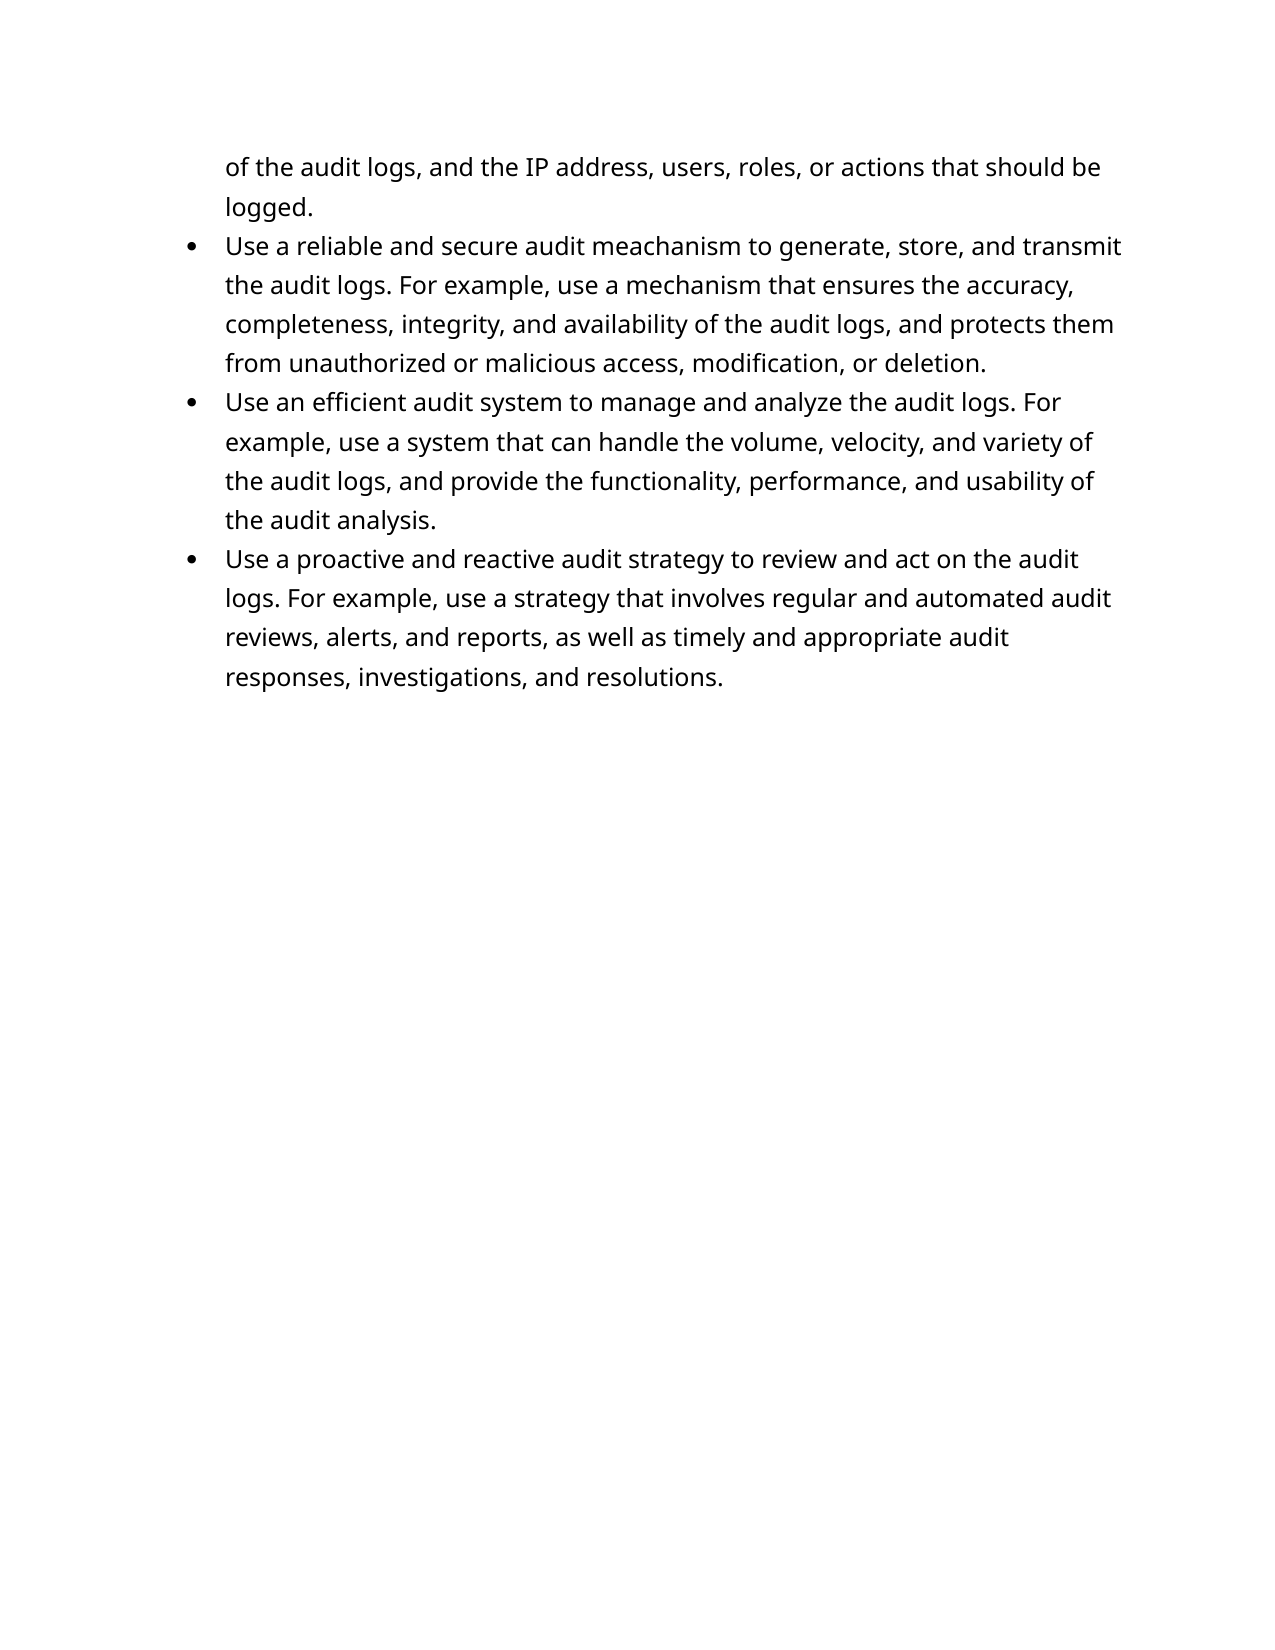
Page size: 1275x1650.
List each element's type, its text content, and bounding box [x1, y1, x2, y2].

list Use an efficient audit system to manage and analyze the audit logs. For example, use a system that can handle the volume, velocity, and variety of the audit logs, and provide the functionality, performance, and usability of the audit analysis. [187, 385, 1125, 537]
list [187, 150, 1125, 223]
list Use a reliable and secure audit meachanism to generate, store, and transmit the audit logs. For example, use a mechanism that ensures the accuracy, completeness, integrity, and availability of the audit logs, and protects them from unauthorized or malicious access, modification, or deletion. [187, 228, 1125, 380]
list Use a proactive and reactive audit strategy to review and act on the audit logs. For example, use a strategy that involves regular and automated audit reviews, alerts, and reports, as well as timely and appropriate audit responses, investigations, and resolutions. [187, 542, 1125, 693]
